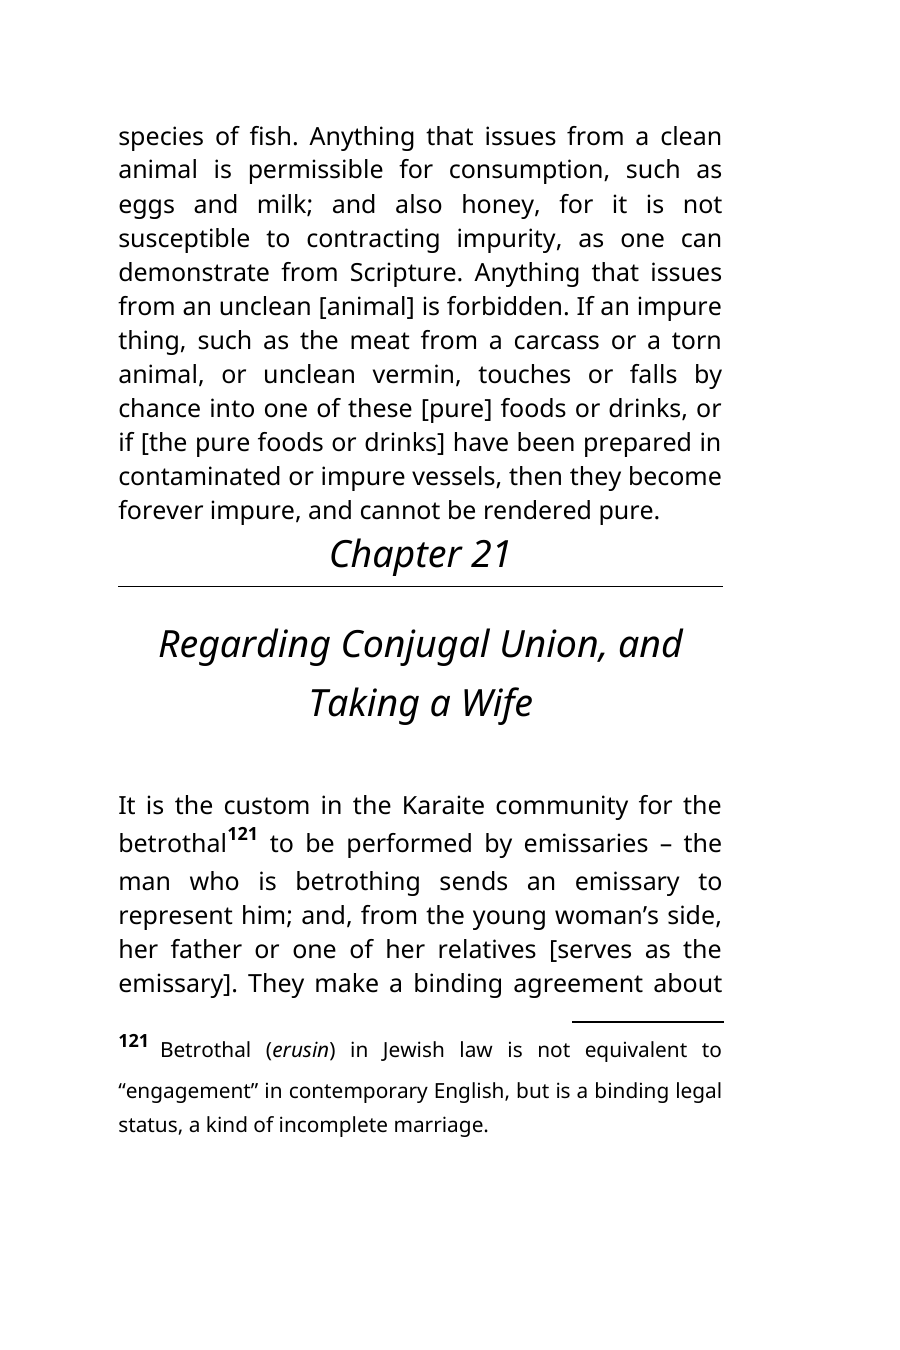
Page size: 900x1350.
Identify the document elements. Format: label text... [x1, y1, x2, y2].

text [118, 787, 723, 1000]
text Chapter 21 [118, 527, 723, 586]
title Regarding Conjugal Union, and Taking a Wife [118, 618, 723, 727]
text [118, 118, 723, 527]
